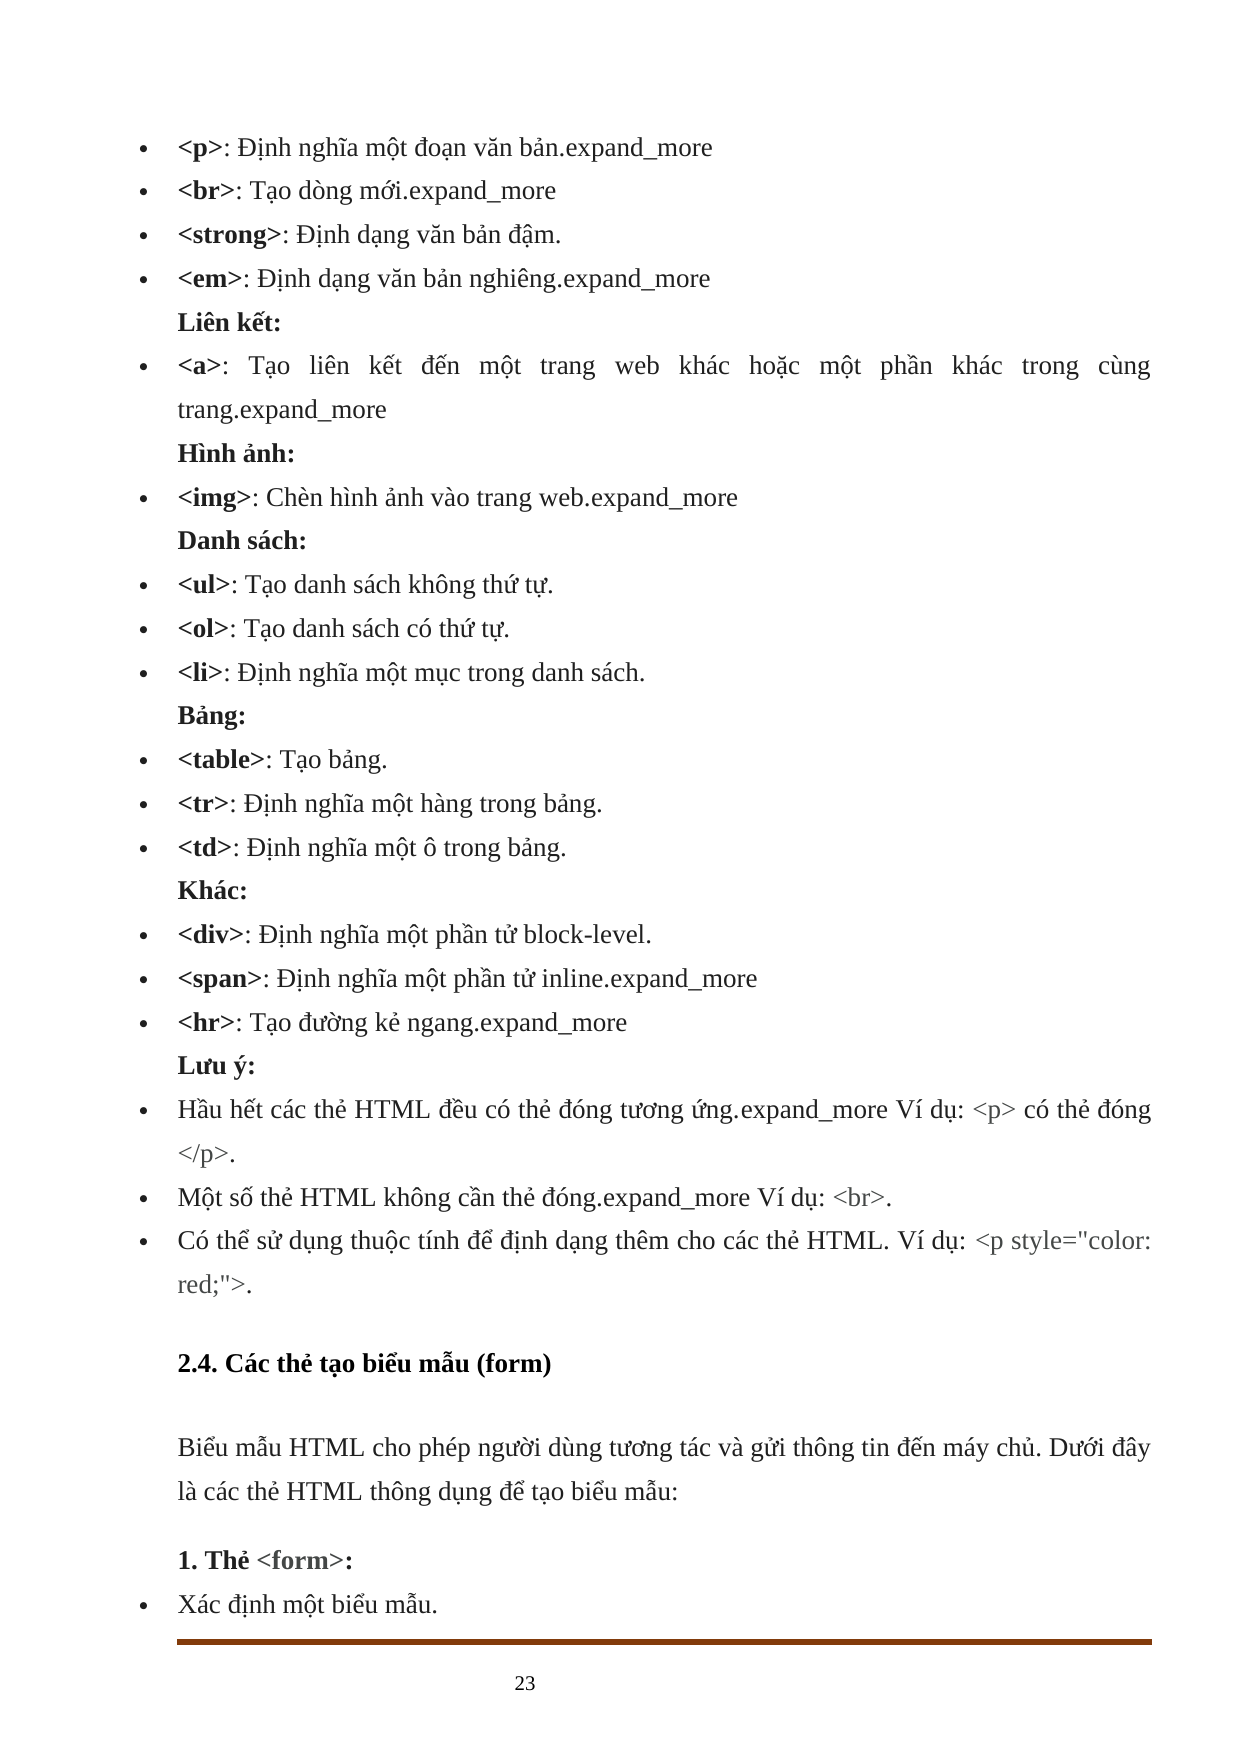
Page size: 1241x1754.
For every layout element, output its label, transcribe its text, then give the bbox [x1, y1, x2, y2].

list Có thể sử dụng thuộc tính để định dạng thêm cho các thẻ HTML. Ví dụ: <p style="color: red;">. [140, 1212, 1152, 1299]
text 1. Thẻ <form>: [177, 1531, 1152, 1575]
text Danh sách: [177, 512, 1152, 556]
text Bảng: [177, 687, 1152, 731]
list <div>: Định nghĩa một phần tử block-level. [140, 906, 1152, 949]
list <em>: Định dạng văn bản nghiêng.expand_more [140, 249, 1152, 293]
text Biểu mẫu HTML cho phép người dùng tương tác và gửi thông tin đến máy chủ. Dưới đây là các thẻ HTML thông dụng để tạo biểu mẫu: [177, 1419, 1152, 1506]
list <a>: Tạo liên kết đến một trang web khác hoặc một phần khác trong cùng trang.expand_more [140, 337, 1152, 424]
list Hầu hết các thẻ HTML đều có thẻ đóng tương ứng.expand_more Ví dụ: <p> có thẻ đóng </p>. [140, 1081, 1152, 1168]
list Xác định một biểu mẫu. [140, 1575, 1152, 1619]
list Một số thẻ HTML không cần thẻ đóng.expand_more Ví dụ: <br>. [140, 1168, 1152, 1212]
text Khác: [177, 862, 1152, 906]
list <br>: Tạo dòng mới.expand_more [140, 162, 1152, 206]
list <li>: Định nghĩa một mục trong danh sách. [140, 643, 1152, 687]
list <tr>: Định nghĩa một hàng trong bảng. [140, 774, 1152, 818]
text Liên kết: [177, 293, 1152, 337]
list <span>: Định nghĩa một phần tử inline.expand_more [140, 949, 1152, 993]
list <ol>: Tạo danh sách có thứ tự. [140, 599, 1152, 643]
text Hình ảnh: [177, 424, 1152, 468]
list <strong>: Định dạng văn bản đậm. [140, 206, 1152, 249]
list <img>: Chèn hình ảnh vào trang web.expand_more [140, 468, 1152, 512]
list <p>: Định nghĩa một đoạn văn bản.expand_more [140, 118, 1152, 162]
list <td>: Định nghĩa một ô trong bảng. [140, 818, 1152, 862]
list <table>: Tạo bảng. [140, 731, 1152, 774]
list <hr>: Tạo đường kẻ ngang.expand_more [140, 993, 1152, 1037]
list <ul>: Tạo danh sách không thứ tự. [140, 556, 1152, 599]
text Lưu ý: [177, 1037, 1152, 1081]
subtitle 2.4. Các thẻ tạo biểu mẫu (form) [177, 1347, 1152, 1378]
